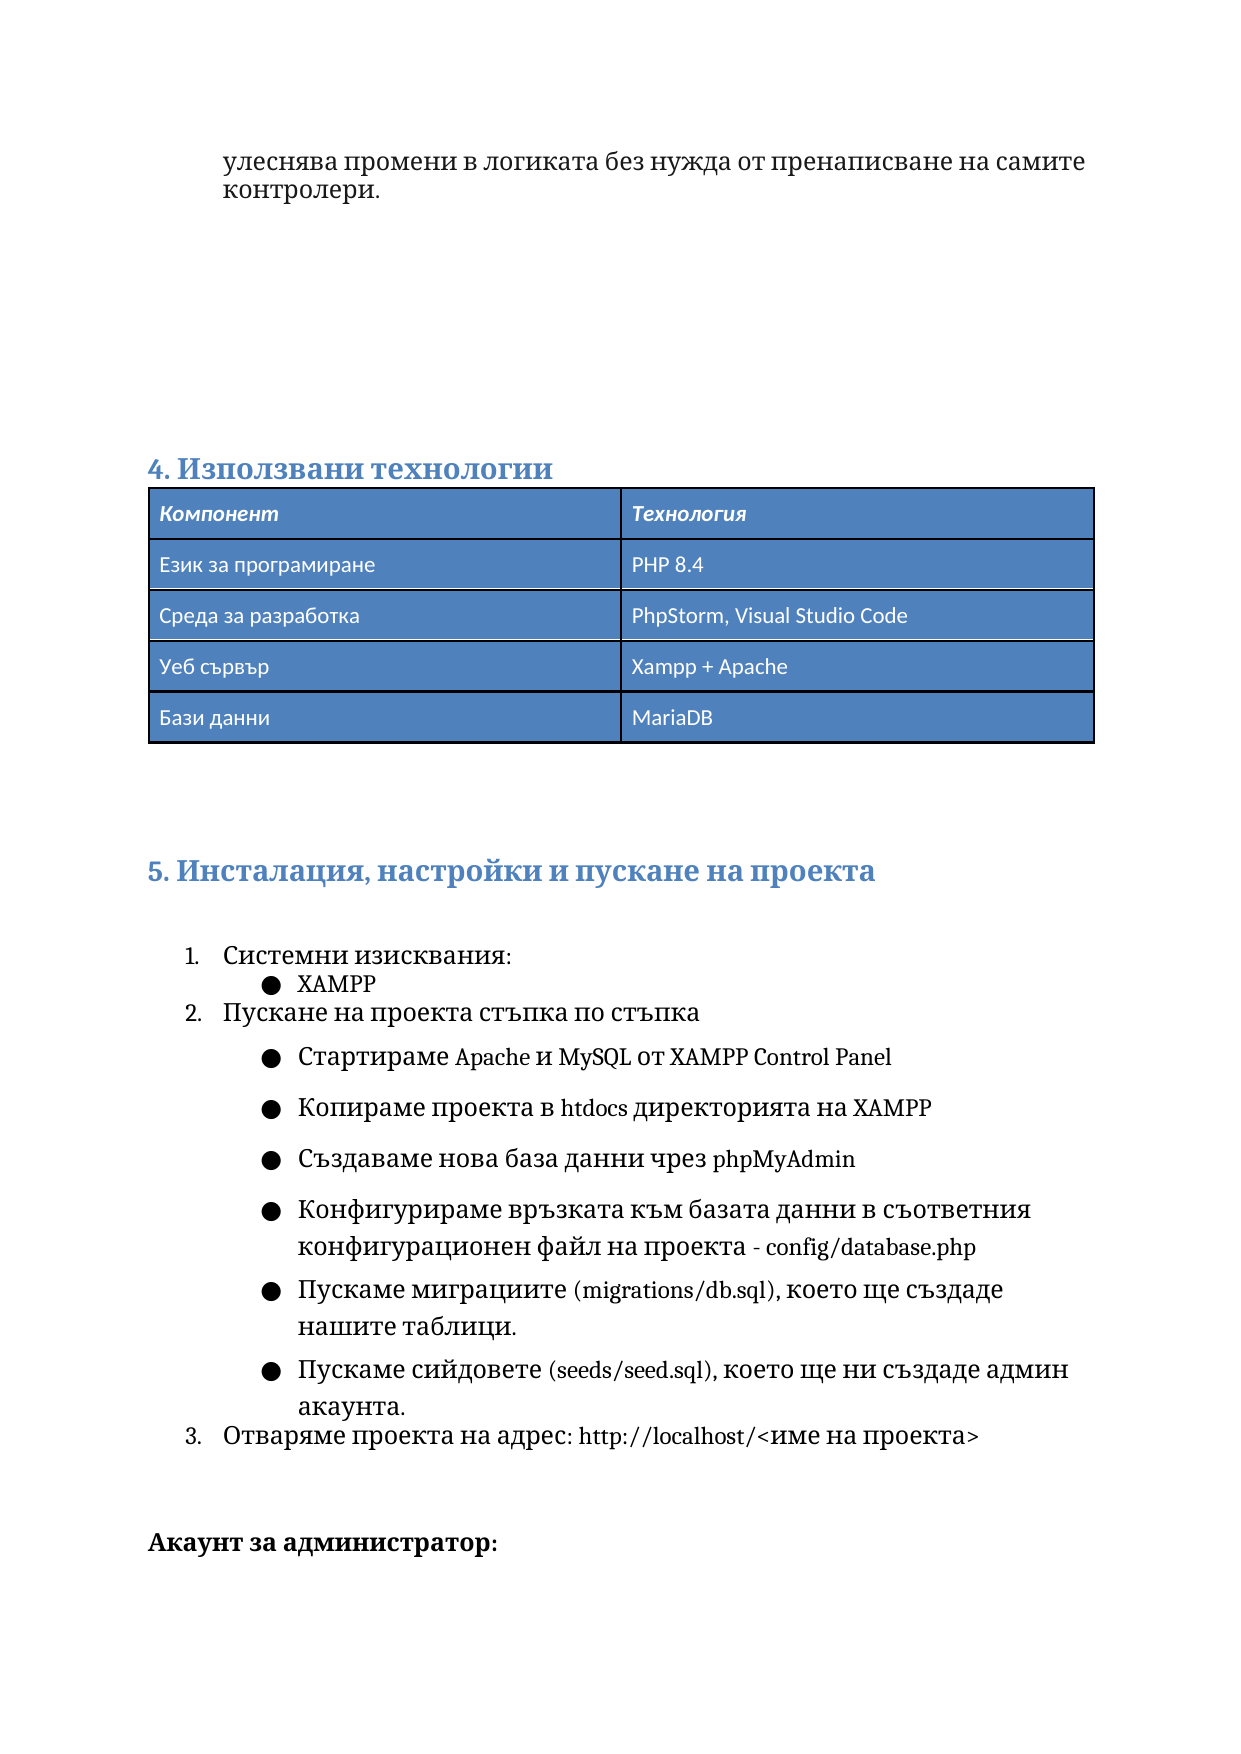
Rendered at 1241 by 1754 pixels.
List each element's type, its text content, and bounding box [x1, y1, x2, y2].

table_cell Xampp + Apache [622, 642, 1093, 690]
list Системни изисквания: [185, 942, 1093, 970]
table_cell Бази данни [150, 693, 620, 741]
list XAMPP [260, 970, 1093, 999]
table_cell Уеб сървър [150, 642, 620, 690]
table_cell MariaDB [622, 693, 1093, 741]
list Създаваме нова база данни чрез phpMyAdmin [260, 1130, 1093, 1182]
list Конфигурираме връзката към базата данни в съответния конфигурационен файл на проекта - config/database.php [260, 1182, 1093, 1262]
list Отваряме проекта на адрес: http://localhost/<име на проекта> [185, 1422, 1093, 1450]
table_cell Среда за разработка [150, 591, 620, 639]
table_header Технология [622, 489, 1093, 538]
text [223, 148, 1093, 205]
list Пускаме сийдовете (seeds/seed.sql), което ще ни създаде админ акаунта. [260, 1342, 1093, 1422]
list Стартираме Apache и MySQL от XAMPP Control Panel [260, 1028, 1093, 1079]
list Пускане на проекта стъпка по стъпка [185, 999, 1093, 1028]
subtitle 4. Използвани технологии [148, 453, 1093, 487]
table_cell Език за програмиране [150, 540, 620, 588]
table_header Компонент [150, 489, 620, 538]
list Копираме проекта в htdocs директорията на XAMPP [260, 1079, 1093, 1130]
table_cell PHP 8.4 [622, 540, 1093, 588]
list Пускаме миграциите (migrations/db.sql), което ще създаде нашите таблици. [260, 1262, 1093, 1342]
text Акаунт за администратор: [148, 1529, 1093, 1558]
subtitle 5. Инсталация, настройки и пускане на проекта [148, 855, 1093, 889]
table_cell PhpStorm, Visual Studio Code [622, 591, 1093, 639]
